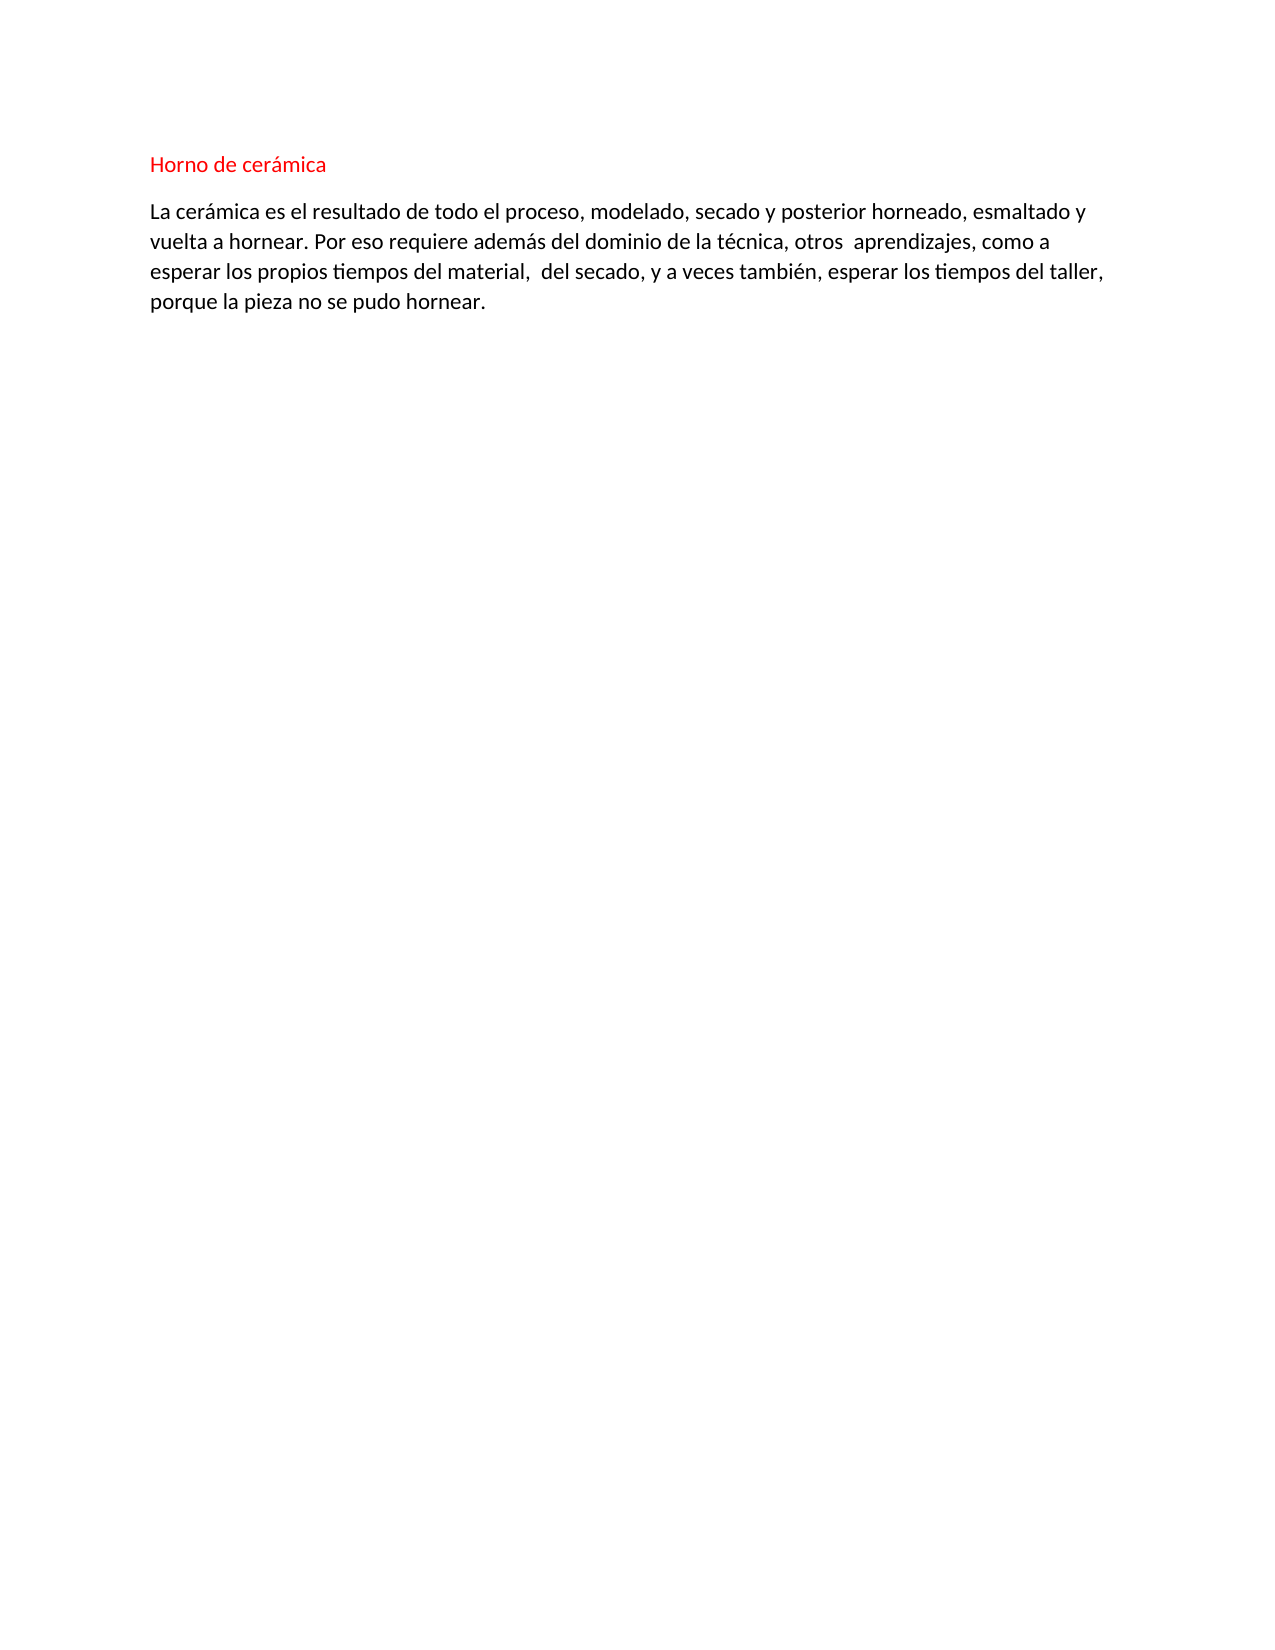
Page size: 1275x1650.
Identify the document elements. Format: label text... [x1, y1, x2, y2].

text La cerámica es el resultado de todo el proceso, modelado, secado y posterior horneado, esmaltado y vuelta a hornear. Por eso requiere además del dominio de la técnica, otros aprendizajes, como a esperar los propios tiempos del material, del secado, y a veces también, esperar los tiempos del taller, porque la pieza no se pudo hornear. [150, 197, 1125, 316]
text Horno de cerámica [150, 150, 1125, 178]
